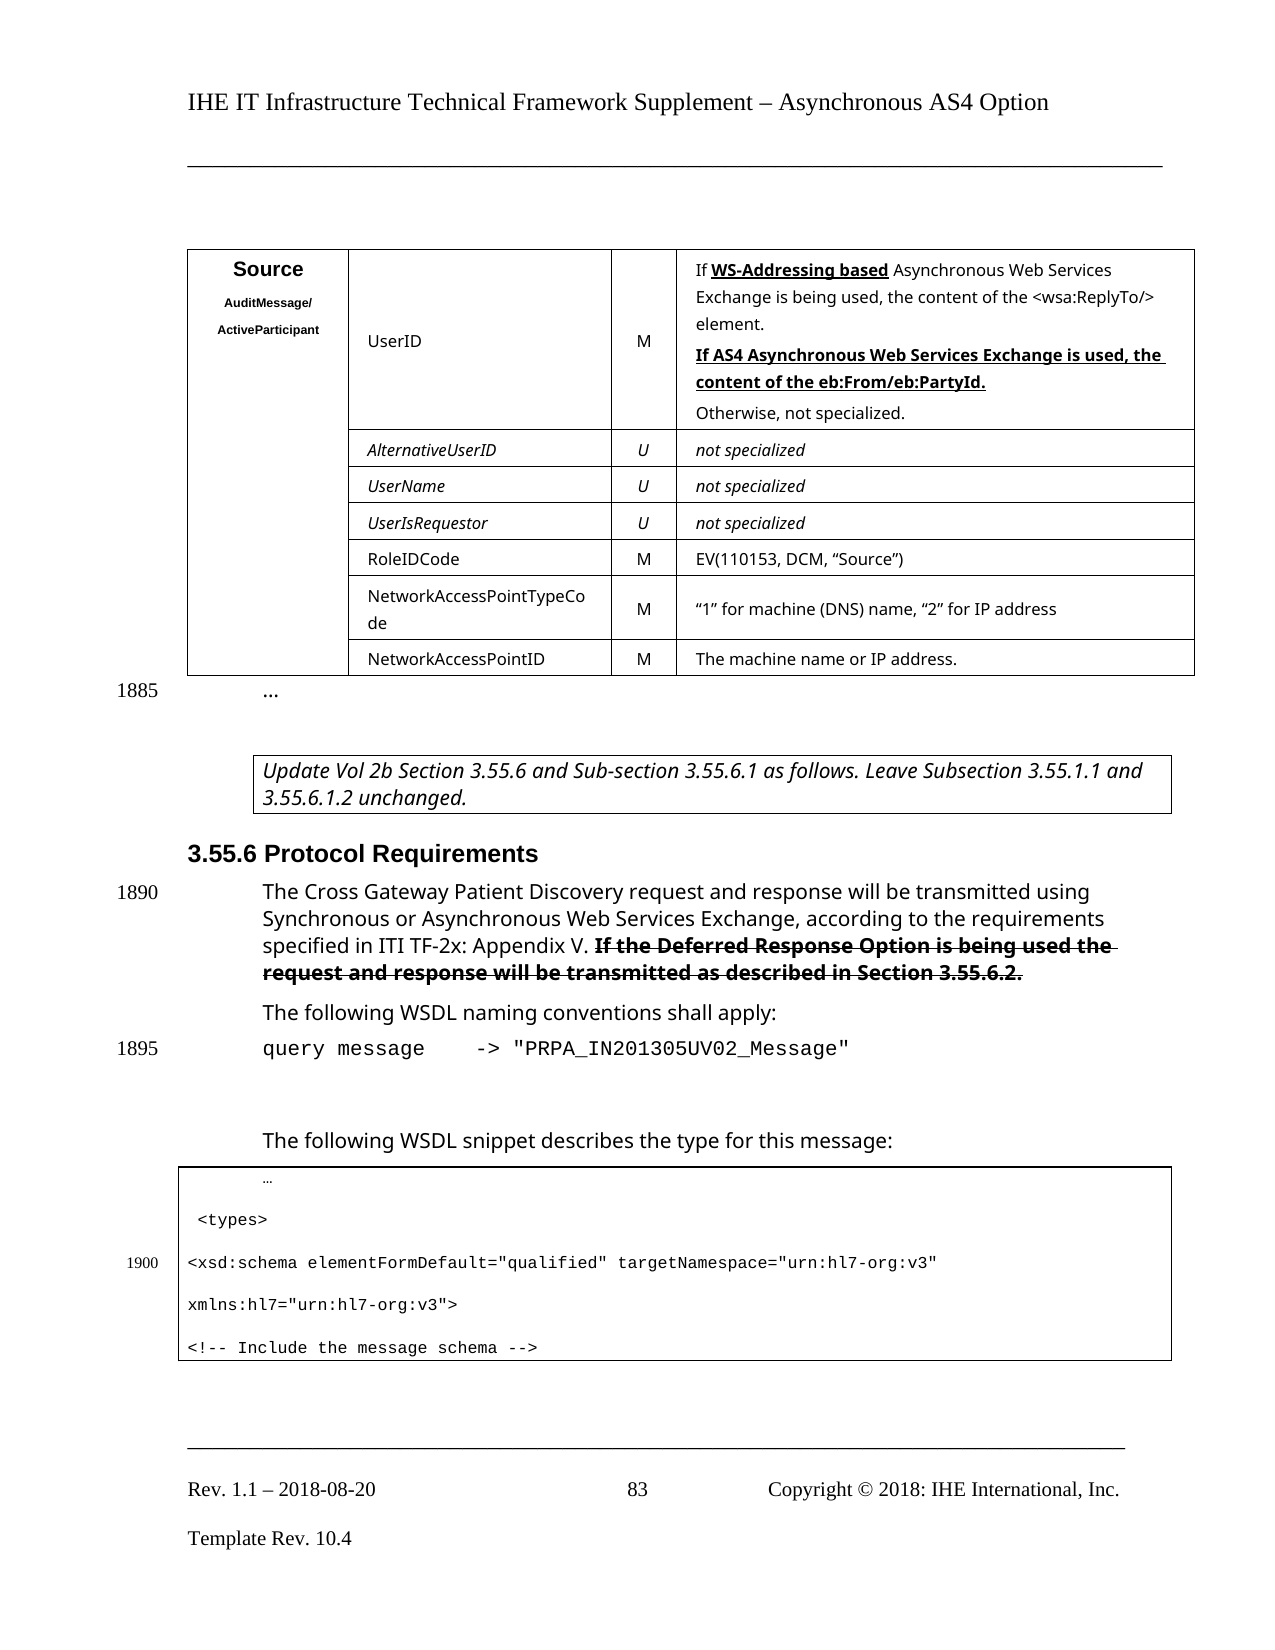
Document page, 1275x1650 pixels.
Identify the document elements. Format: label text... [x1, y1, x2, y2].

table_cell “1” for machine (DNS) name, “2” for IP address [677, 576, 1194, 639]
text The Cross Gateway Patient Discovery request and response will be transmitted using Synchronous or Asynchronous Web Services Exchange, according to the requirements specified in ITI TF-2x: Appendix V. If the Deferred Response Option is being used the request and response will be transmitted as described in Section 3.55.6.2. [262, 878, 1162, 986]
text The following WSDL snippet describes the type for this message: [262, 1127, 1162, 1154]
table_cell UserName [349, 467, 611, 502]
subtitle 3.55.6 Protocol Requirements [187, 839, 1162, 867]
table_cell NetworkAccessPointTypeCode [349, 576, 611, 639]
text <xsd:schema elementFormDefault="qualified" targetNamespace="urn:hl7-org:v3" [179, 1251, 1171, 1273]
text Update Vol 2b Section 3.55.6 and Sub-section 3.55.6.1 as follows. Leave Subsection 3.55.1.1 and 3.55.6.1.2 unchanged. [254, 756, 1171, 813]
text The following WSDL naming conventions shall apply: [262, 999, 1162, 1026]
table_cell The machine name or IP address. [677, 640, 1194, 675]
table_cell M [612, 576, 676, 639]
table_cell U [612, 467, 676, 502]
table_header If WS-Addressing based Asynchronous Web Services Exchange is being used, the content of the <wsa:ReplyTo/> element. If AS4 Asynchronous Web Services Exchange is used, the content of the eb:From/eb:PartyId. Otherwise, not specialized. [677, 250, 1194, 429]
table_cell AlternativeUserID [349, 430, 611, 466]
table_cell RoleIDCode [349, 540, 611, 575]
text xmlns:hl7="urn:hl7-org:v3"> [179, 1294, 1171, 1316]
text … [179, 1168, 1171, 1188]
text <!-- Include the message schema --> [179, 1336, 1171, 1360]
table_cell EV(110153, DCM, “Source”) [677, 540, 1194, 575]
table_header UserID [349, 250, 611, 429]
table_cell not specialized [677, 467, 1194, 502]
table_cell M [612, 540, 676, 575]
text … [262, 676, 1162, 703]
table_header Source AuditMessage/ ActiveParticipant [188, 250, 348, 675]
text <types> [179, 1209, 1171, 1231]
table_cell not specialized [677, 503, 1194, 539]
table_cell U [612, 430, 676, 466]
table_header M [612, 250, 676, 429]
table_cell UserIsRequestor [349, 503, 611, 539]
table_cell not specialized [677, 430, 1194, 466]
table_cell NetworkAccessPointID [349, 640, 611, 675]
text query message -> "PRPA_IN201305UV02_Message" [187, 1038, 1162, 1062]
table_cell M [612, 640, 676, 675]
table_cell U [612, 503, 676, 539]
